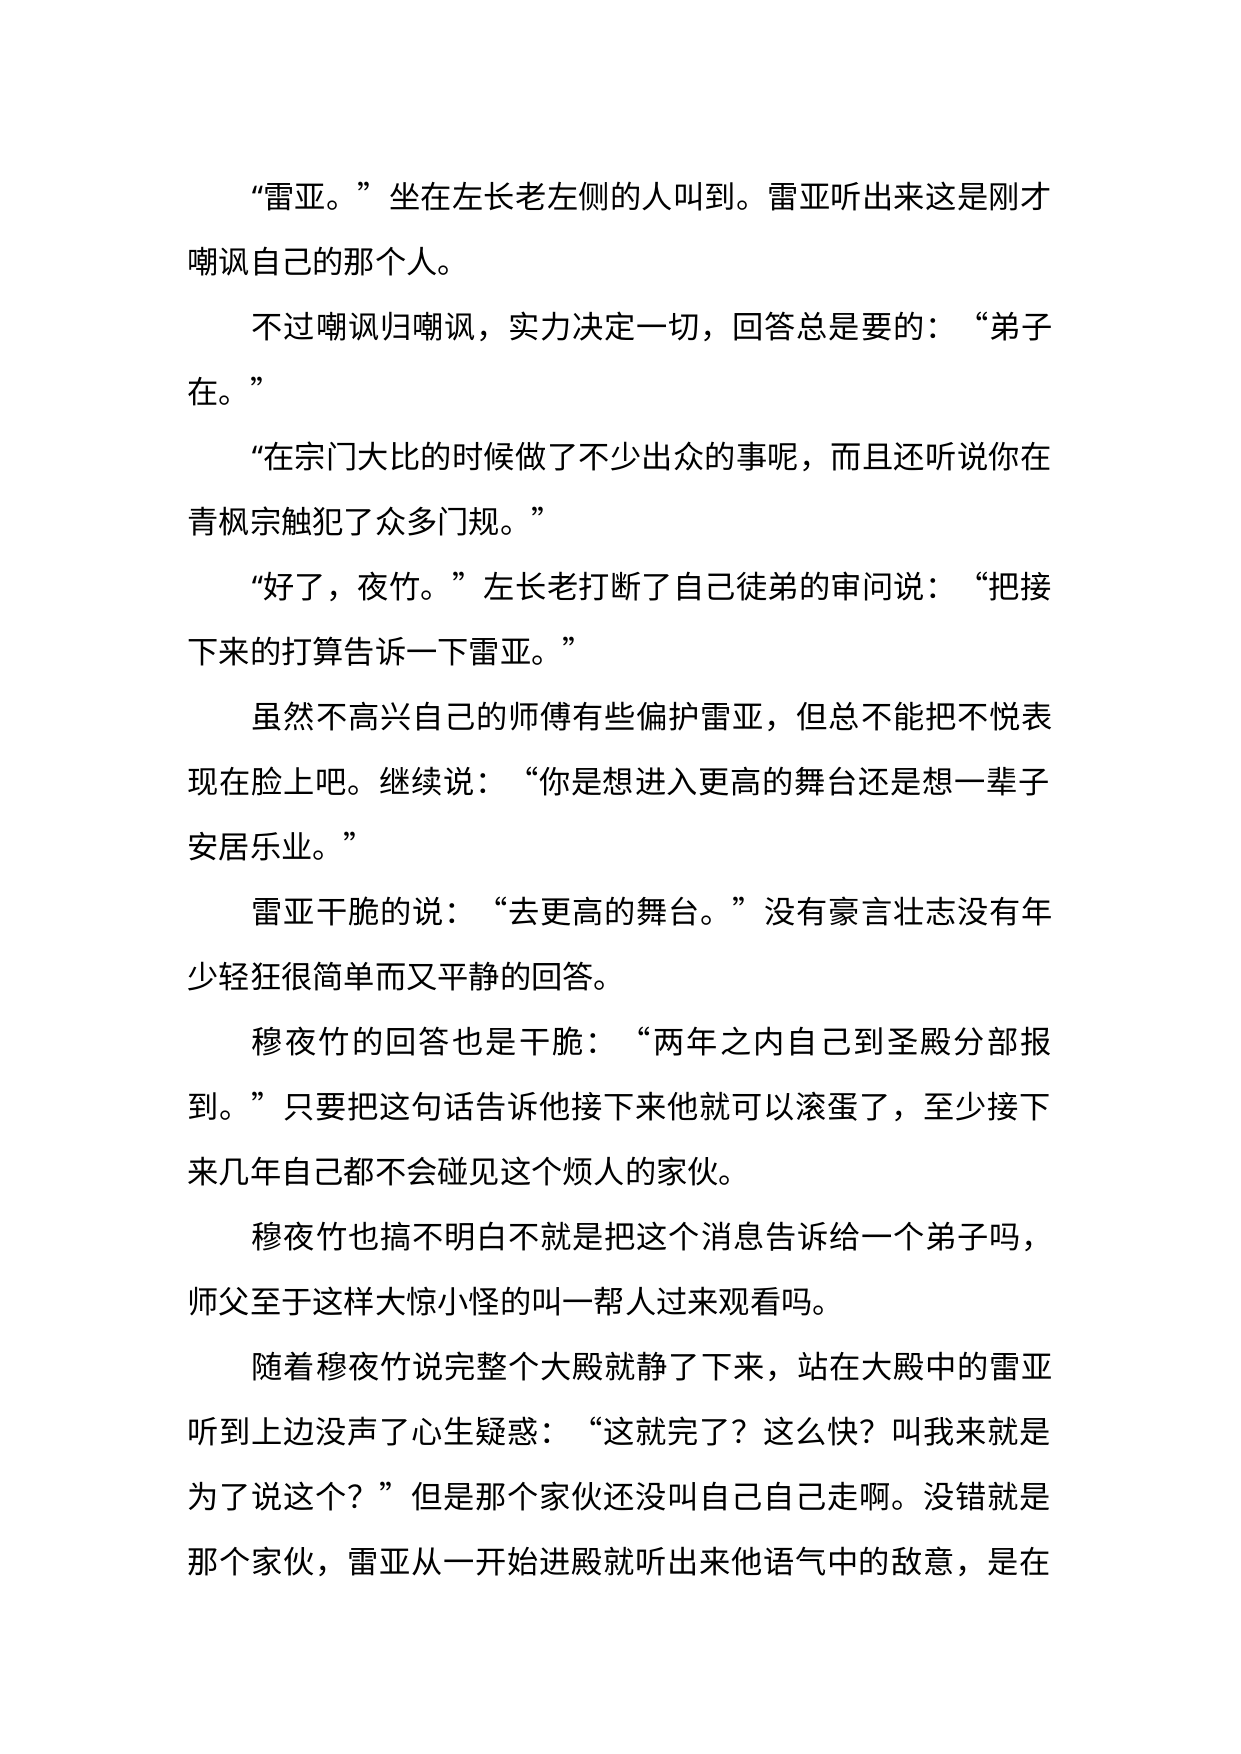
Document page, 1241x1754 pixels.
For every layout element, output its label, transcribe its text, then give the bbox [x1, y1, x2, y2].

text 雷亚干脆的说：“去更高的舞台。”没有豪言壮志没有年少轻狂很简单而又平静的回答。 [187, 877, 1053, 1007]
text 不过嘲讽归嘲讽，实力决定一切，回答总是要的：“弟子在。” [187, 292, 1053, 422]
text “好了，夜竹。”左长老打断了自己徒弟的审问说：“把接下来的打算告诉一下雷亚。” [187, 552, 1053, 682]
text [187, 1332, 1053, 1592]
text 穆夜竹也搞不明白不就是把这个消息告诉给一个弟子吗，师父至于这样大惊小怪的叫一帮人过来观看吗。 [187, 1202, 1053, 1332]
text “雷亚。”坐在左长老左侧的人叫到。雷亚听出来这是刚才嘲讽自己的那个人。 [187, 162, 1053, 292]
text “在宗门大比的时候做了不少出众的事呢，而且还听说你在青枫宗触犯了众多门规。” [187, 422, 1053, 552]
text 虽然不高兴自己的师傅有些偏护雷亚，但总不能把不悦表现在脸上吧。继续说：“你是想进入更高的舞台还是想一辈子安居乐业。” [187, 682, 1053, 877]
text 穆夜竹的回答也是干脆：“两年之内自己到圣殿分部报到。”只要把这句话告诉他接下来他就可以滚蛋了，至少接下来几年自己都不会碰见这个烦人的家伙。 [187, 1007, 1053, 1202]
